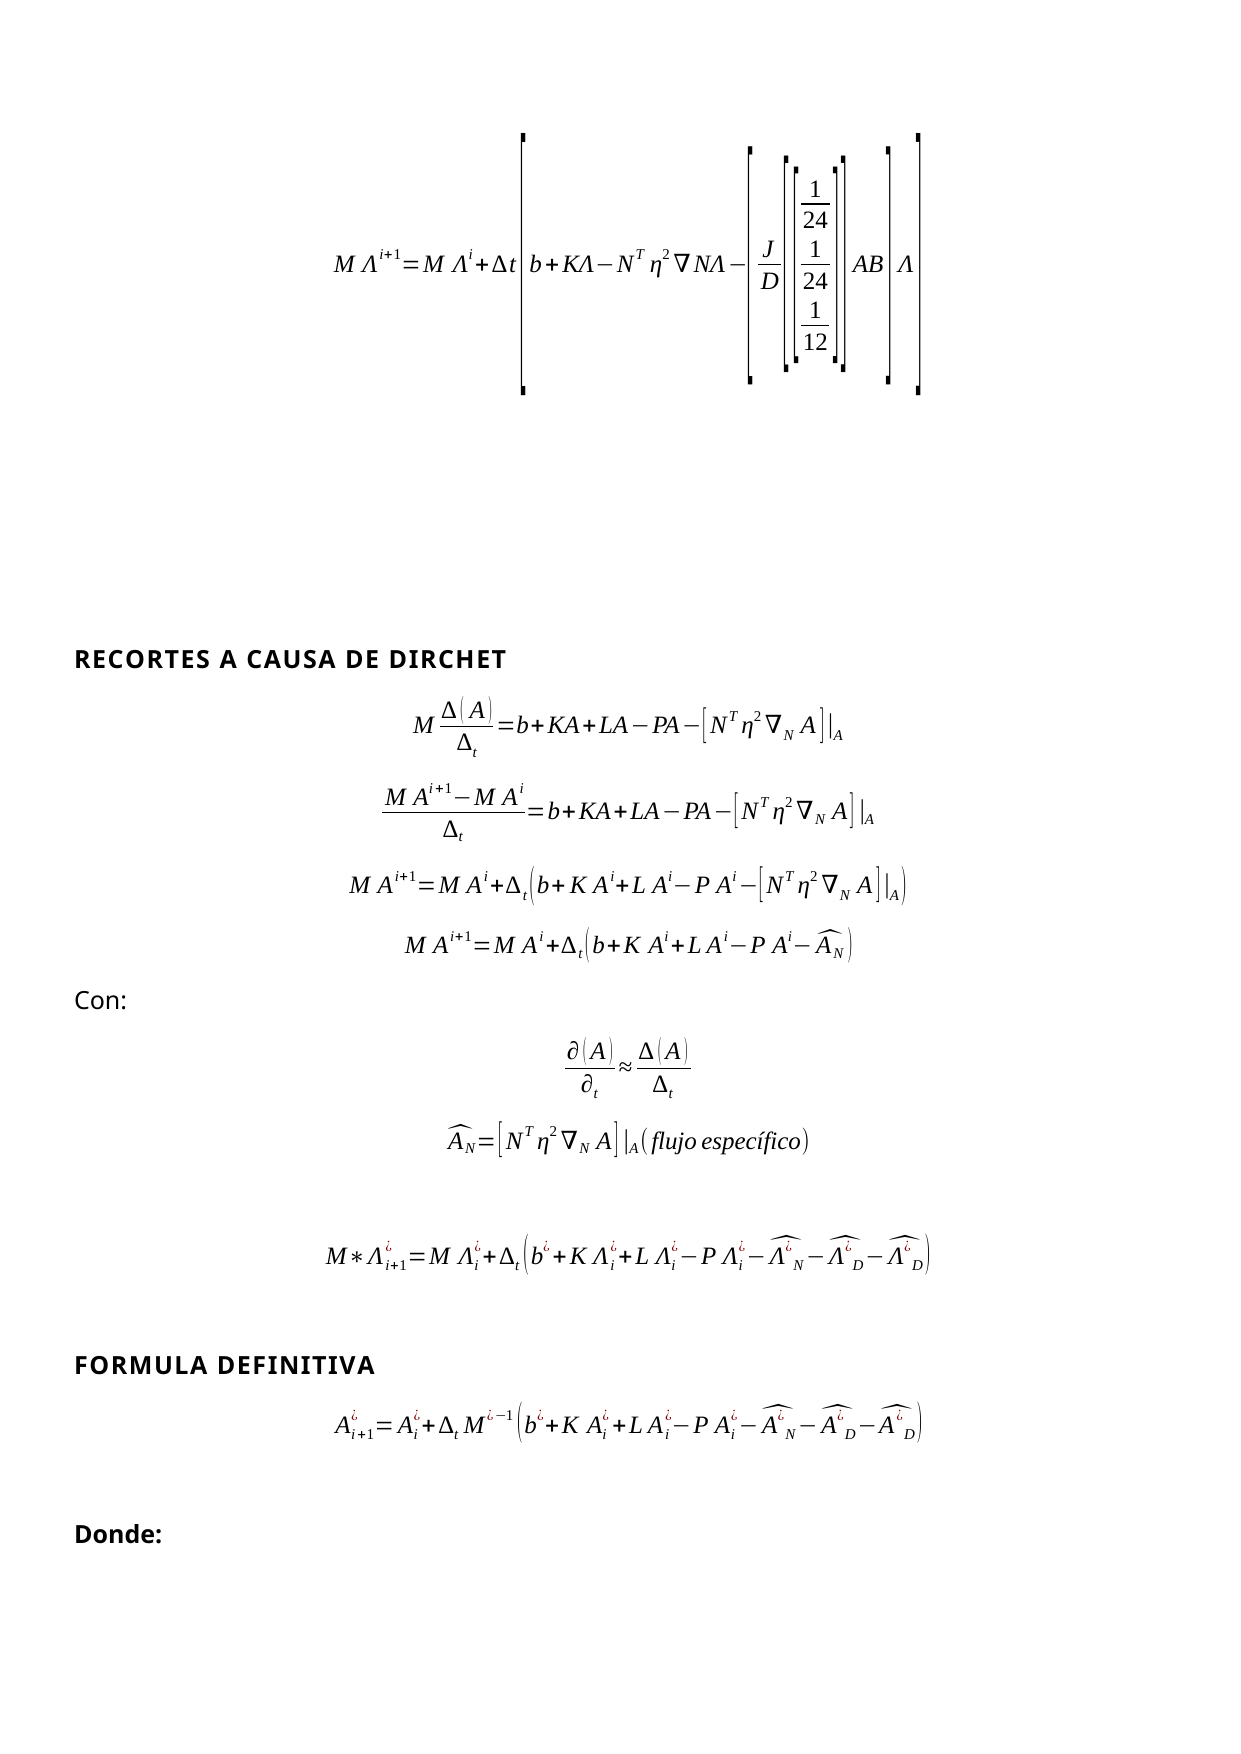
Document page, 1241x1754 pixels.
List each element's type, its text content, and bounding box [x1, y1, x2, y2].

text Donde: [74, 1517, 1181, 1551]
subtitle RECORTES A CAUSA DE DIRCHET [74, 642, 1181, 676]
subtitle FORMULA DEFINITIVA [74, 1348, 1181, 1382]
text Con: [74, 983, 1181, 1017]
